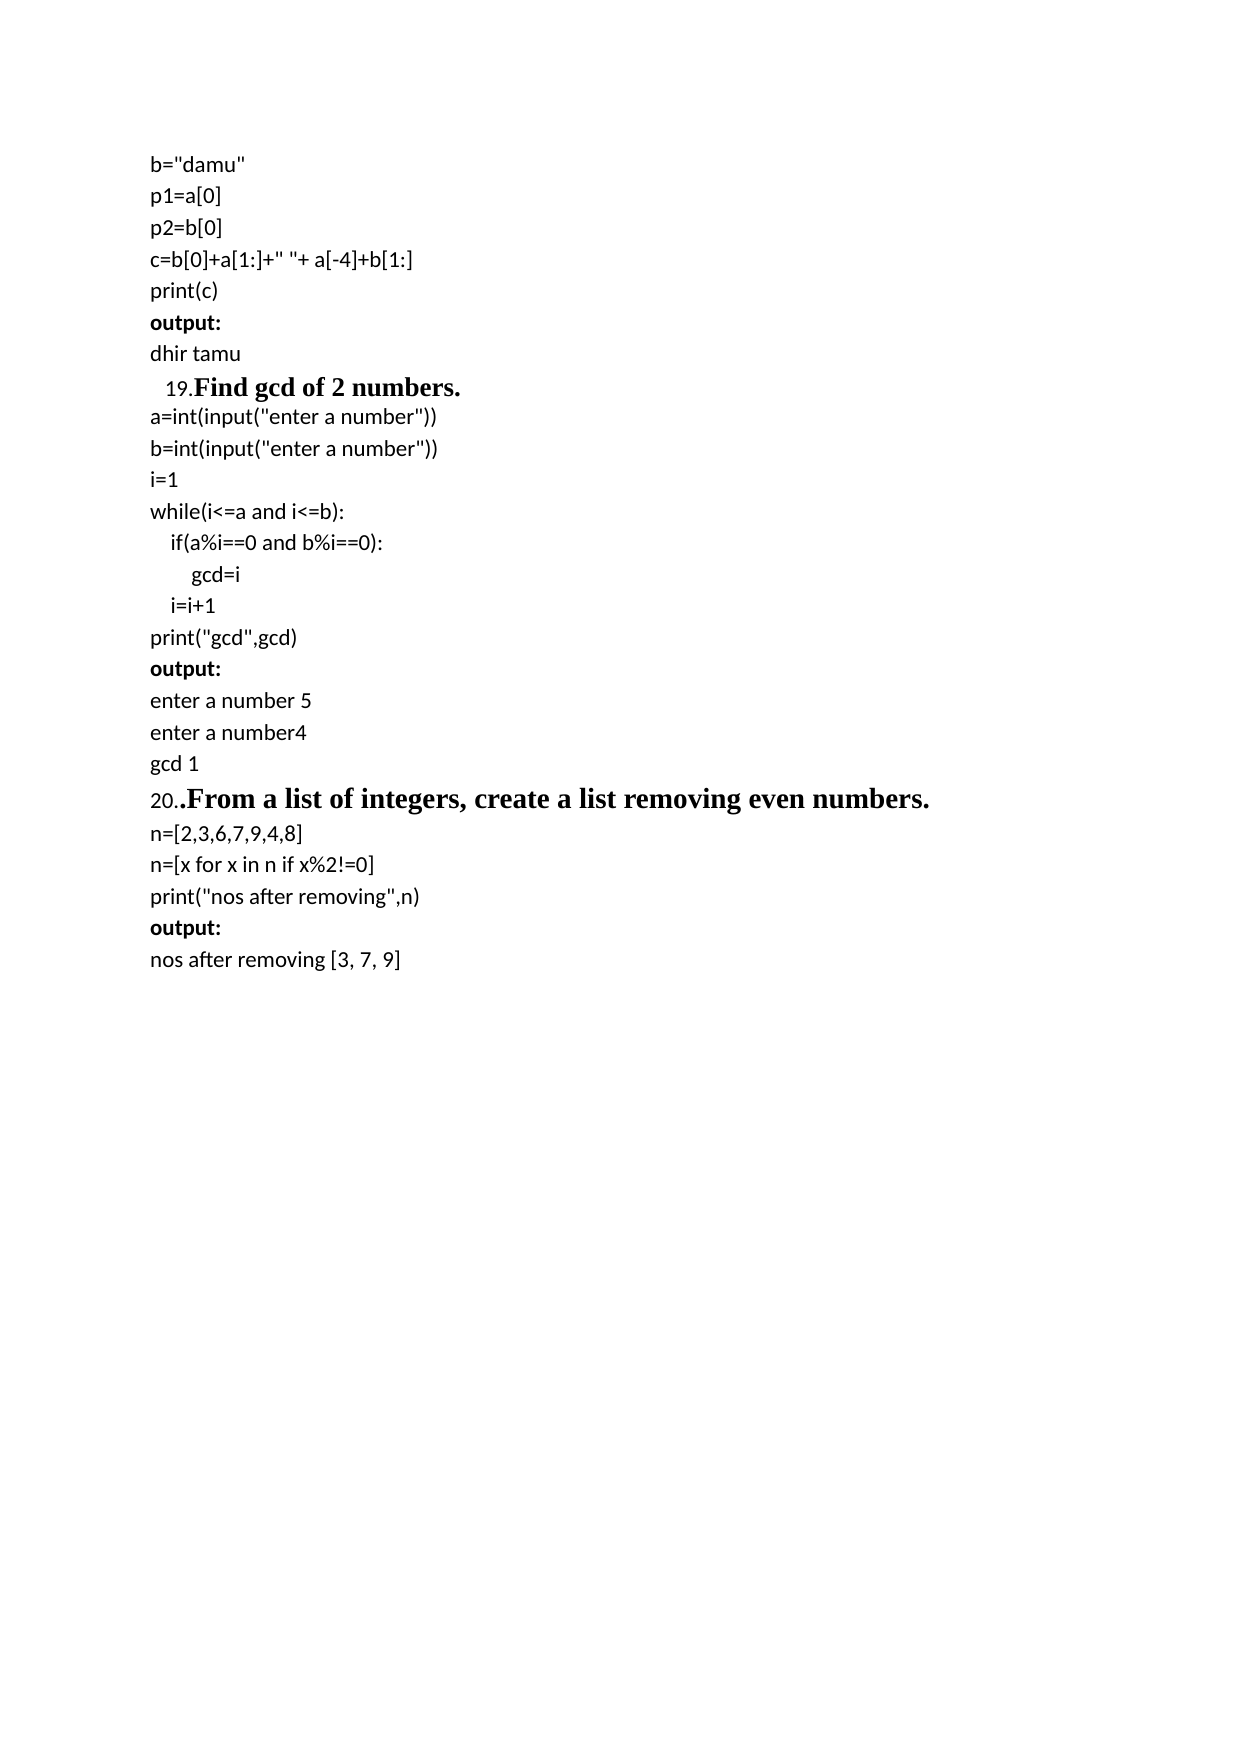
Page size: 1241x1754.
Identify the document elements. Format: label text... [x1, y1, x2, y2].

text print(c) [150, 276, 1090, 304]
text dhir tamu [150, 339, 1090, 367]
text c=b[0]+a[1:]+" "+ a[-4]+b[1:] [150, 245, 1090, 273]
text output: [150, 308, 1090, 336]
text print("gcd",gcd) [150, 623, 1090, 651]
text b="damu" [150, 150, 1090, 178]
text gcd=i [150, 560, 1090, 588]
text enter a number 5 [150, 686, 1090, 714]
text gcd 1 [150, 749, 1090, 777]
text output: [150, 654, 1090, 683]
text p1=a[0] [150, 182, 1090, 209]
text enter a number4 [150, 718, 1090, 746]
text 20..From a list of integers, create a list removing even numbers. [150, 781, 1090, 814]
text b=int(input("enter a number")) [150, 434, 1090, 462]
text n=[2,3,6,7,9,4,8] [150, 819, 1090, 847]
text i=1 [150, 465, 1090, 493]
text i=i+1 [150, 591, 1090, 619]
text n=[x for x in n if x%2!=0] [150, 850, 1090, 878]
text p2=b[0] [150, 213, 1090, 241]
text output: [150, 913, 1090, 941]
text print("nos after removing",n) [150, 882, 1090, 910]
text 19.Find gcd of 2 numbers. [164, 371, 1090, 402]
text a=int(input("enter a number")) [150, 402, 1090, 430]
text while(i<=a and i<=b): [150, 497, 1090, 525]
text nos after removing [3, 7, 9] [150, 945, 1090, 973]
text if(a%i==0 and b%i==0): [150, 528, 1090, 556]
